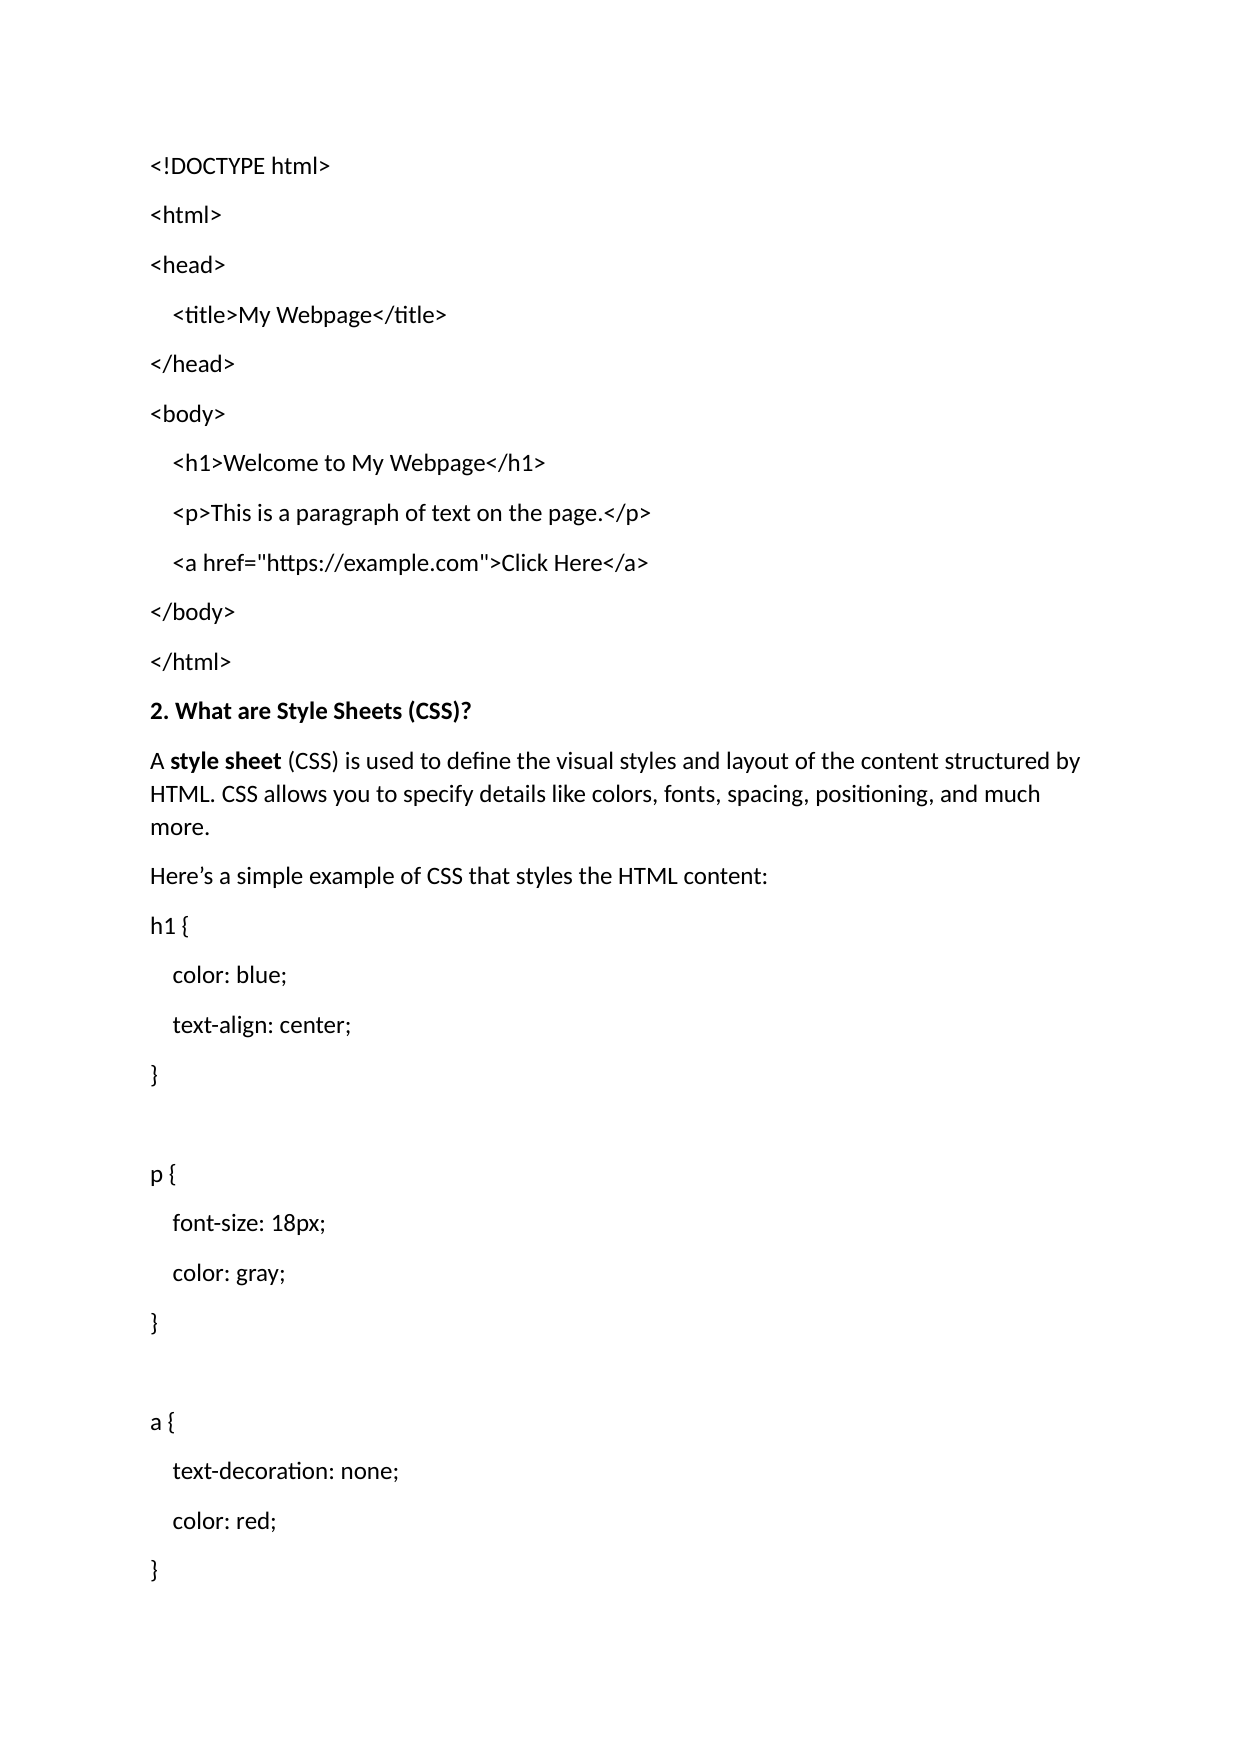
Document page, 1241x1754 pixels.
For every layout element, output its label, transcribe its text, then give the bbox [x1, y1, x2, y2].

text } [150, 1554, 1090, 1585]
text A style sheet (CSS) is used to define the visual styles and layout of the content structured by HTML. CSS allows you to specify details like colors, fonts, spacing, positioning, and much more. [150, 745, 1090, 841]
text font-size: 18px; [150, 1207, 1090, 1238]
text } [150, 1059, 1090, 1089]
text <head> [150, 249, 1090, 280]
text color: red; [150, 1505, 1090, 1536]
text <body> [150, 398, 1090, 428]
text <title>My Webpage</title> [150, 299, 1090, 329]
text p { [150, 1158, 1090, 1188]
text text-decoration: none; [150, 1455, 1090, 1486]
text <h1>Welcome to My Webpage</h1> [150, 447, 1090, 478]
text } [150, 1307, 1090, 1337]
text Here’s a simple example of CSS that styles the HTML content: [150, 860, 1090, 891]
text a { [150, 1406, 1090, 1436]
text h1 { [150, 910, 1090, 941]
text <a href="https://example.com">Click Here</a> [150, 547, 1090, 577]
text <p>This is a paragraph of text on the page.</p> [150, 497, 1090, 528]
text color: gray; [150, 1257, 1090, 1288]
text </head> [150, 348, 1090, 379]
text </body> [150, 596, 1090, 627]
text 2. What are Style Sheets (CSS)? [150, 695, 1090, 726]
text </html> [150, 646, 1090, 676]
text color: blue; [150, 959, 1090, 990]
text text-align: center; [150, 1009, 1090, 1040]
text <!DOCTYPE html> [150, 150, 1090, 181]
text <html> [150, 199, 1090, 230]
